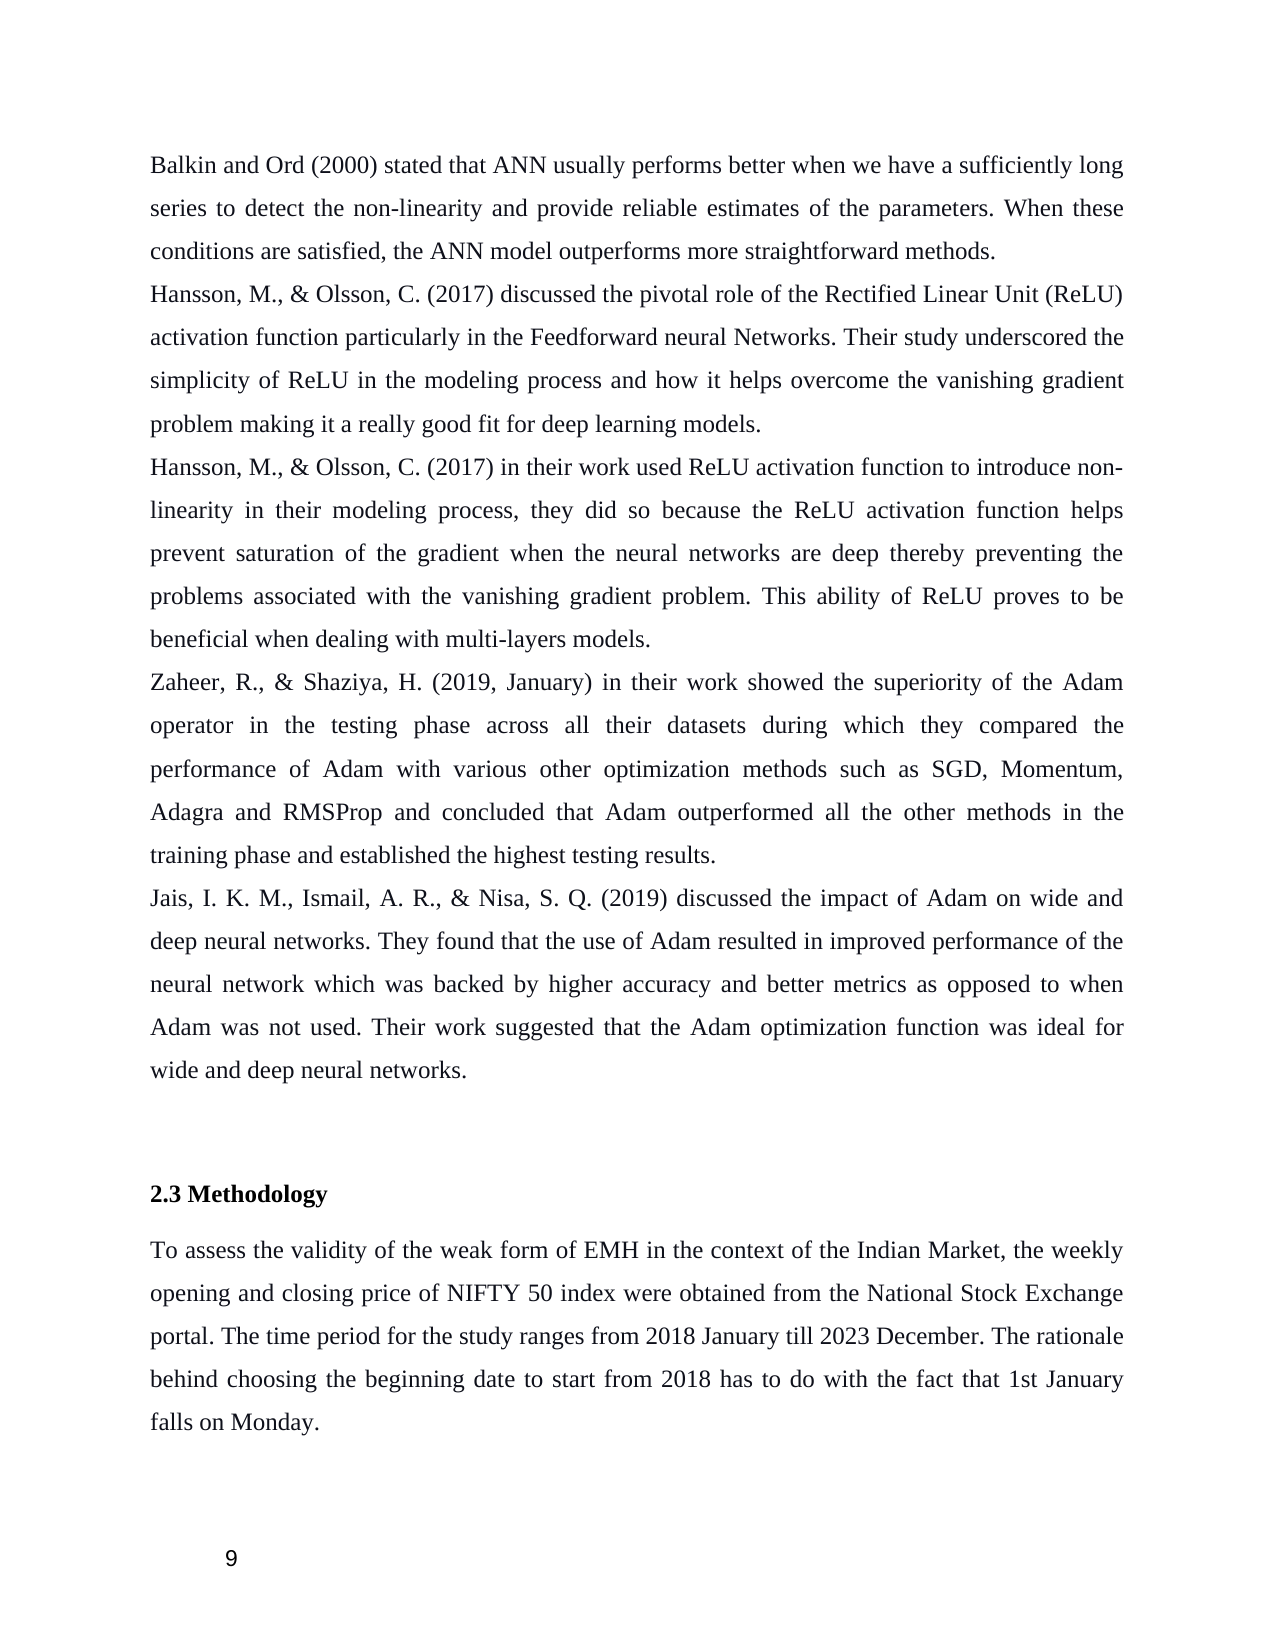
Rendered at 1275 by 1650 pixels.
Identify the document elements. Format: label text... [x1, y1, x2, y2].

subtitle 2.3 Methodology [150, 1179, 1125, 1208]
text Balkin and Ord (2000) stated that ANN usually performs better when we have a sufficiently long series to detect the non-linearity and provide reliable estimates of the parameters. When these conditions are satisfied, the ANN model outperforms more straightforward methods. [150, 150, 1125, 265]
text Hansson, M., & Olsson, C. (2017) in their work used ReLU activation function to introduce non-linearity in their modeling process, they did so because the ReLU activation function helps prevent saturation of the gradient when the neural networks are deep thereby preventing the problems associated with the vanishing gradient problem. This ability of ReLU proves to be beneficial when dealing with multi-layers models. [150, 452, 1125, 653]
text Zaheer, R., & Shaziya, H. (2019, January) in their work showed the superiority of the Adam operator in the testing phase across all their datasets during which they compared the performance of Adam with various other optimization methods such as SGD, Momentum, Adagra and RMSProp and concluded that Adam outperformed all the other methods in the training phase and established the highest testing results. [150, 667, 1125, 869]
text Hansson, M., & Olsson, C. (2017) discussed the pivotal role of the Rectified Linear Unit (ReLU) activation function particularly in the Feedforward neural Networks. Their study underscored the simplicity of ReLU in the modeling process and how it helps overcome the vanishing gradient problem making it a really good fit for deep learning models. [150, 279, 1125, 437]
text To assess the validity of the weak form of EMH in the context of the Indian Market, the weekly opening and closing price of NIFTY 50 index were obtained from the National Stock Exchange portal. The time period for the study ranges from 2018 January till 2023 December. The rationale behind choosing the beginning date to start from 2018 has to do with the fact that 1st January falls on Monday. [150, 1235, 1125, 1436]
text Jais, I. K. M., Ismail, A. R., & Nisa, S. Q. (2019) discussed the impact of Adam on wide and deep neural networks. They found that the use of Adam resulted in improved performance of the neural network which was backed by higher accuracy and better metrics as opposed to when Adam was not used. Their work suggested that the Adam optimization function was ideal for wide and deep neural networks. [150, 883, 1125, 1084]
